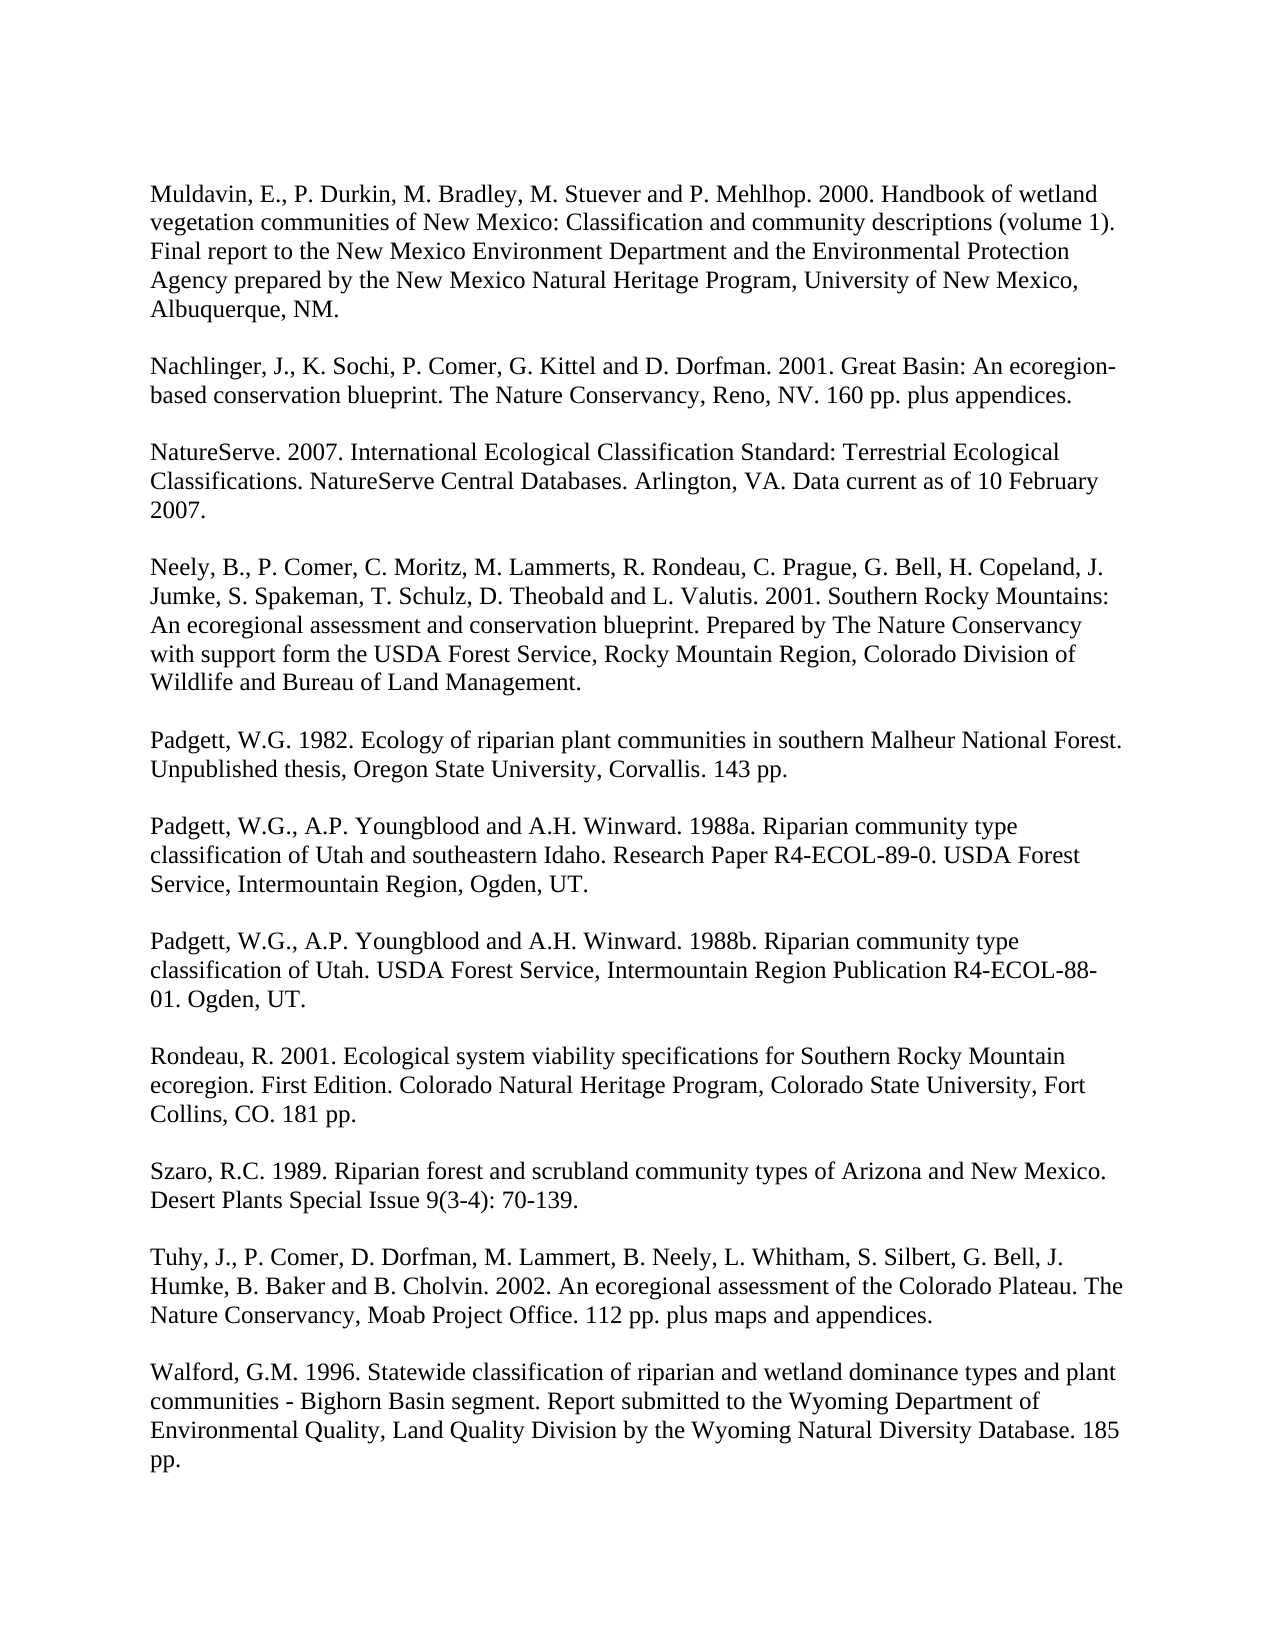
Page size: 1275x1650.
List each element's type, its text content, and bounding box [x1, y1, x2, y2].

text Szaro, R.C. 1989. Riparian forest and scrubland community types of Arizona and New Mexico. Desert Plants Special Issue 9(3-4): 70-139. [150, 1156, 1125, 1214]
text Padgett, W.G., A.P. Youngblood and A.H. Winward. 1988a. Riparian community type classification of Utah and southeastern Idaho. Research Paper R4-ECOL-89-0. USDA Forest Service, Intermountain Region, Ogden, UT. [150, 811, 1125, 897]
text Rondeau, R. 2001. Ecological system viability specifications for Southern Rocky Mountain ecoregion. First Edition. Colorado Natural Heritage Program, Colorado State University, Fort Collins, CO. 181 pp. [150, 1041, 1125, 1127]
text Nachlinger, J., K. Sochi, P. Comer, G. Kittel and D. Dorfman. 2001. Great Basin: An ecoregion-based conservation blueprint. The Nature Conservancy, Reno, NV. 160 pp. plus appendices. [150, 351, 1125, 409]
text Walford, G.M. 1996. Statewide classification of riparian and wetland dominance types and plant communities - Bighorn Basin segment. Report submitted to the Wyoming Department of Environmental Quality, Land Quality Division by the Wyoming Natural Diversity Database. 185 pp. [150, 1357, 1125, 1472]
text NatureServe. 2007. International Ecological Classification Standard: Terrestrial Ecological Classifications. NatureServe Central Databases. Arlington, VA. Data current as of 10 February 2007. [150, 437, 1125, 524]
text Padgett, W.G. 1982. Ecology of riparian plant communities in southern Malheur National Forest. Unpublished thesis, Oregon State University, Corvallis. 143 pp. [150, 725, 1125, 782]
text Tuhy, J., P. Comer, D. Dorfman, M. Lammert, B. Neely, L. Whitham, S. Silbert, G. Bell, J. Humke, B. Baker and B. Cholvin. 2002. An ecoregional assessment of the Colorado Plateau. The Nature Conservancy, Moab Project Office. 112 pp. plus maps and appendices. [150, 1242, 1125, 1329]
text Neely, B., P. Comer, C. Moritz, M. Lammerts, R. Rondeau, C. Prague, G. Bell, H. Copeland, J. Jumke, S. Spakeman, T. Schulz, D. Theobald and L. Valutis. 2001. Southern Rocky Mountains: An ecoregional assessment and conservation blueprint. Prepared by The Nature Conservancy with support form the USDA Forest Service, Rocky Mountain Region, Colorado Division of Wildlife and Bureau of Land Management. [150, 552, 1125, 696]
text Muldavin, E., P. Durkin, M. Bradley, M. Stuever and P. Mehlhop. 2000. Handbook of wetland vegetation communities of New Mexico: Classification and community descriptions (volume 1). Final report to the New Mexico Environment Department and the Environmental Protection Agency prepared by the New Mexico Natural Heritage Program, University of New Mexico, Albuquerque, NM. [150, 179, 1125, 322]
text Padgett, W.G., A.P. Youngblood and A.H. Winward. 1988b. Riparian community type classification of Utah. USDA Forest Service, Intermountain Region Publication R4-ECOL-88-01. Ogden, UT. [150, 926, 1125, 1012]
